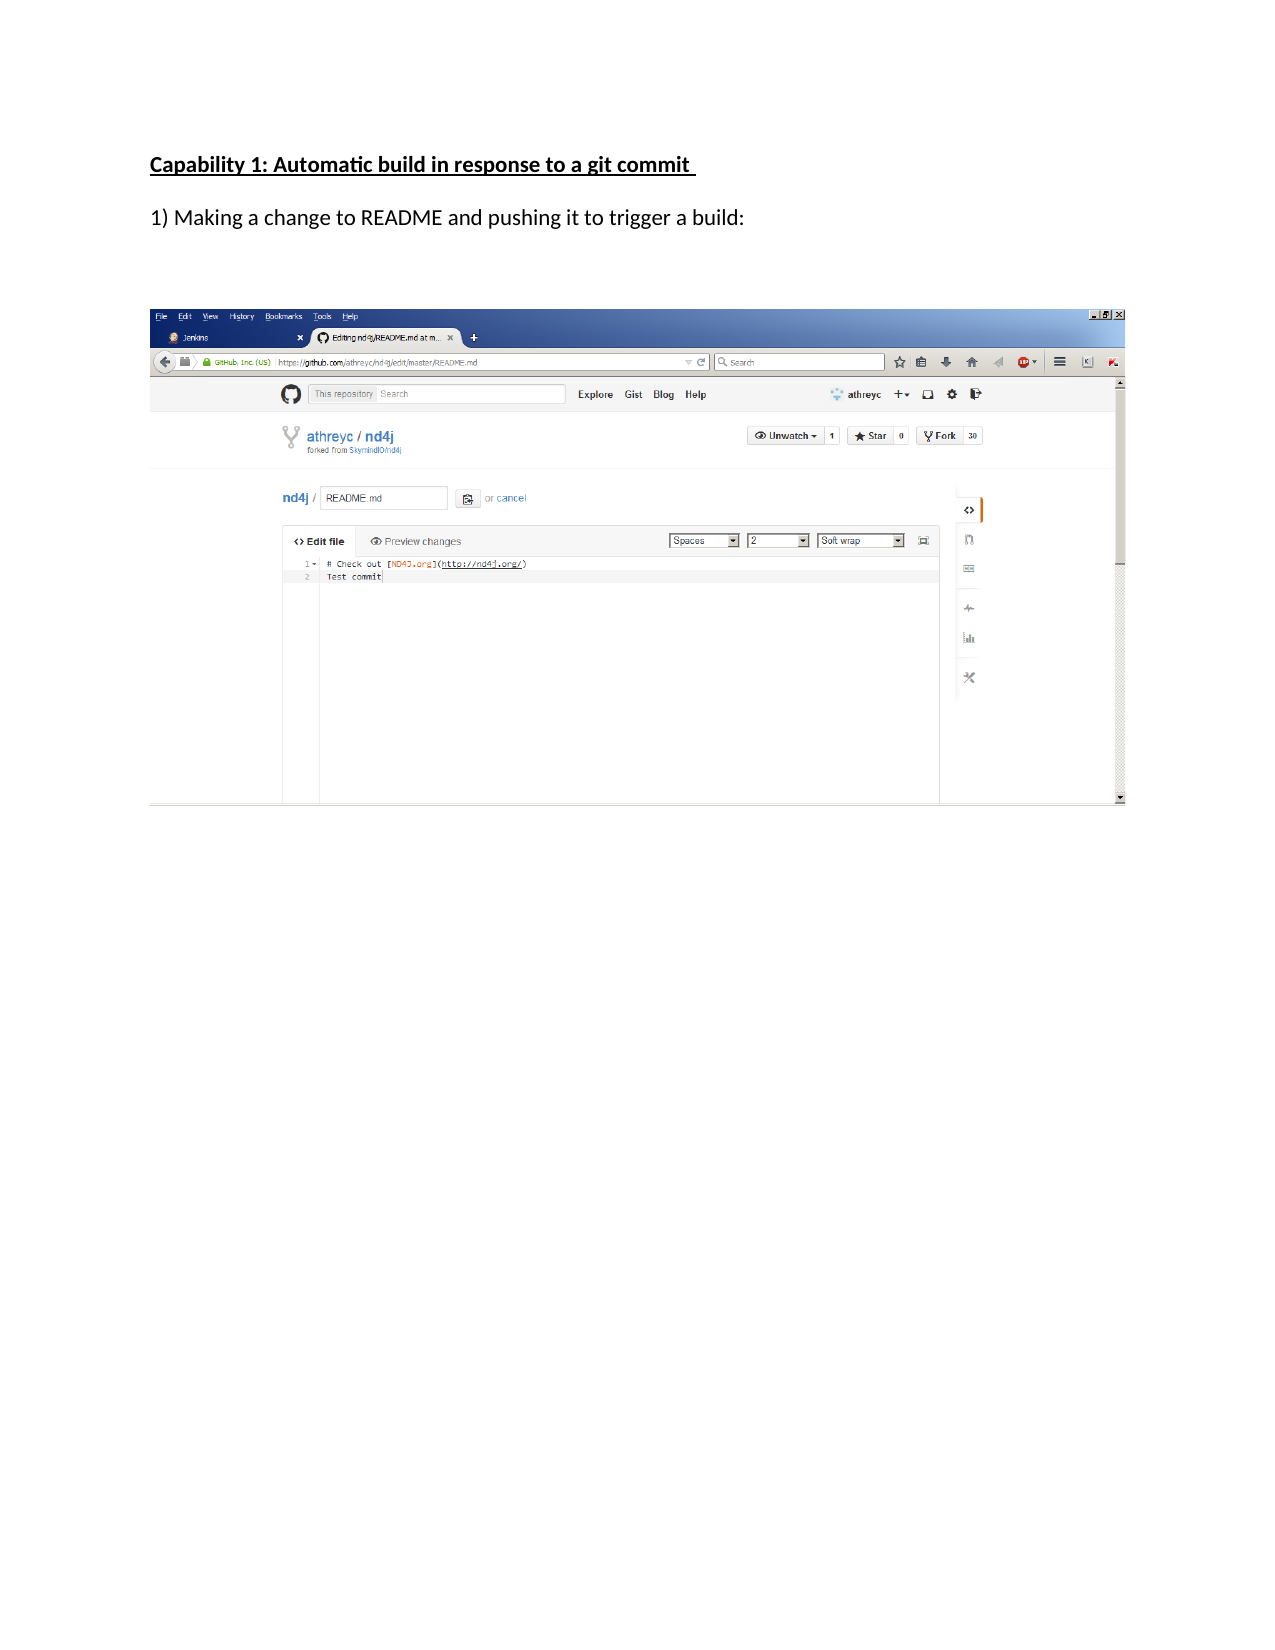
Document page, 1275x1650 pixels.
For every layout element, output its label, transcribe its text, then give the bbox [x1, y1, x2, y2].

picture [150, 309, 1125, 806]
text Capability 1: Automatic build in response to a git commit [150, 150, 1125, 178]
text 1) Making a change to README and pushing it to trigger a build: [150, 203, 1125, 231]
